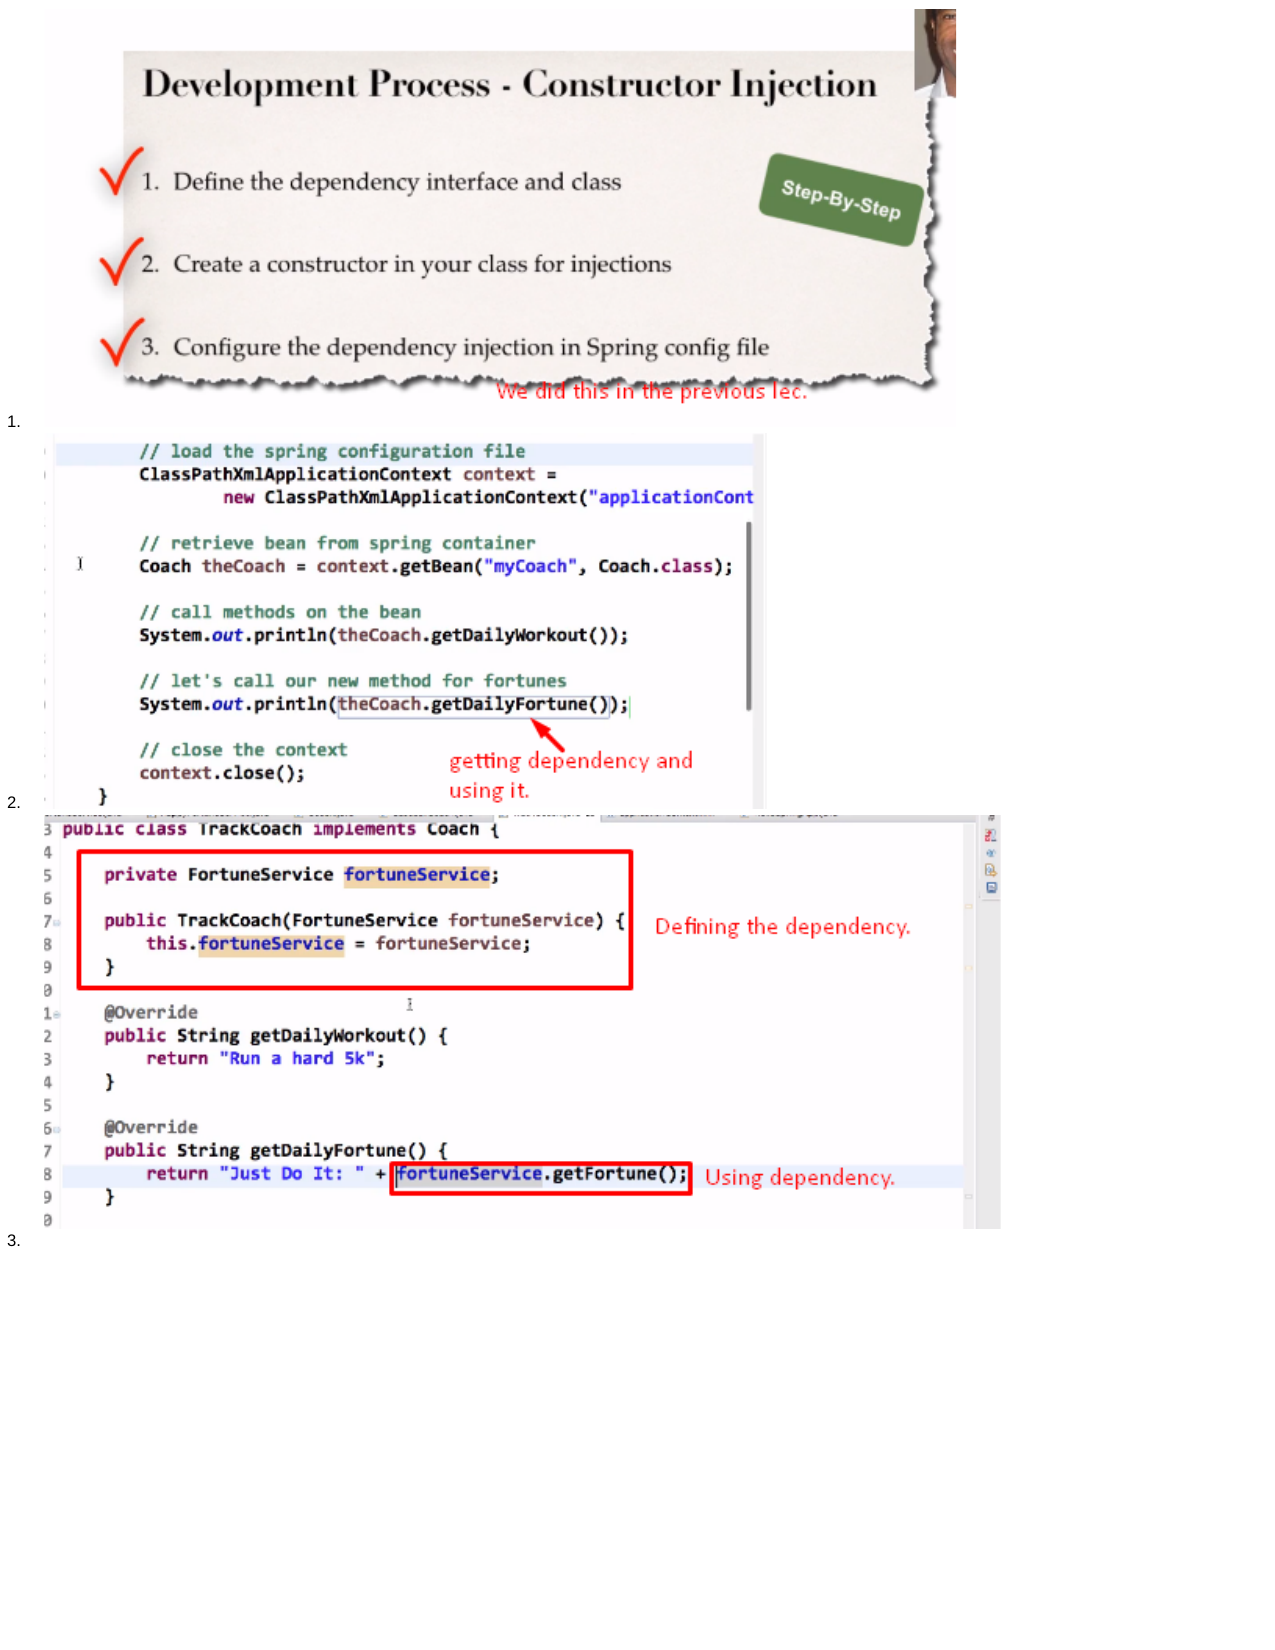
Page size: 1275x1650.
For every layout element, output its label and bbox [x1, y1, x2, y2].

picture [44, 815, 1001, 1229]
picture [44, 9, 957, 427]
picture [44, 433, 767, 809]
